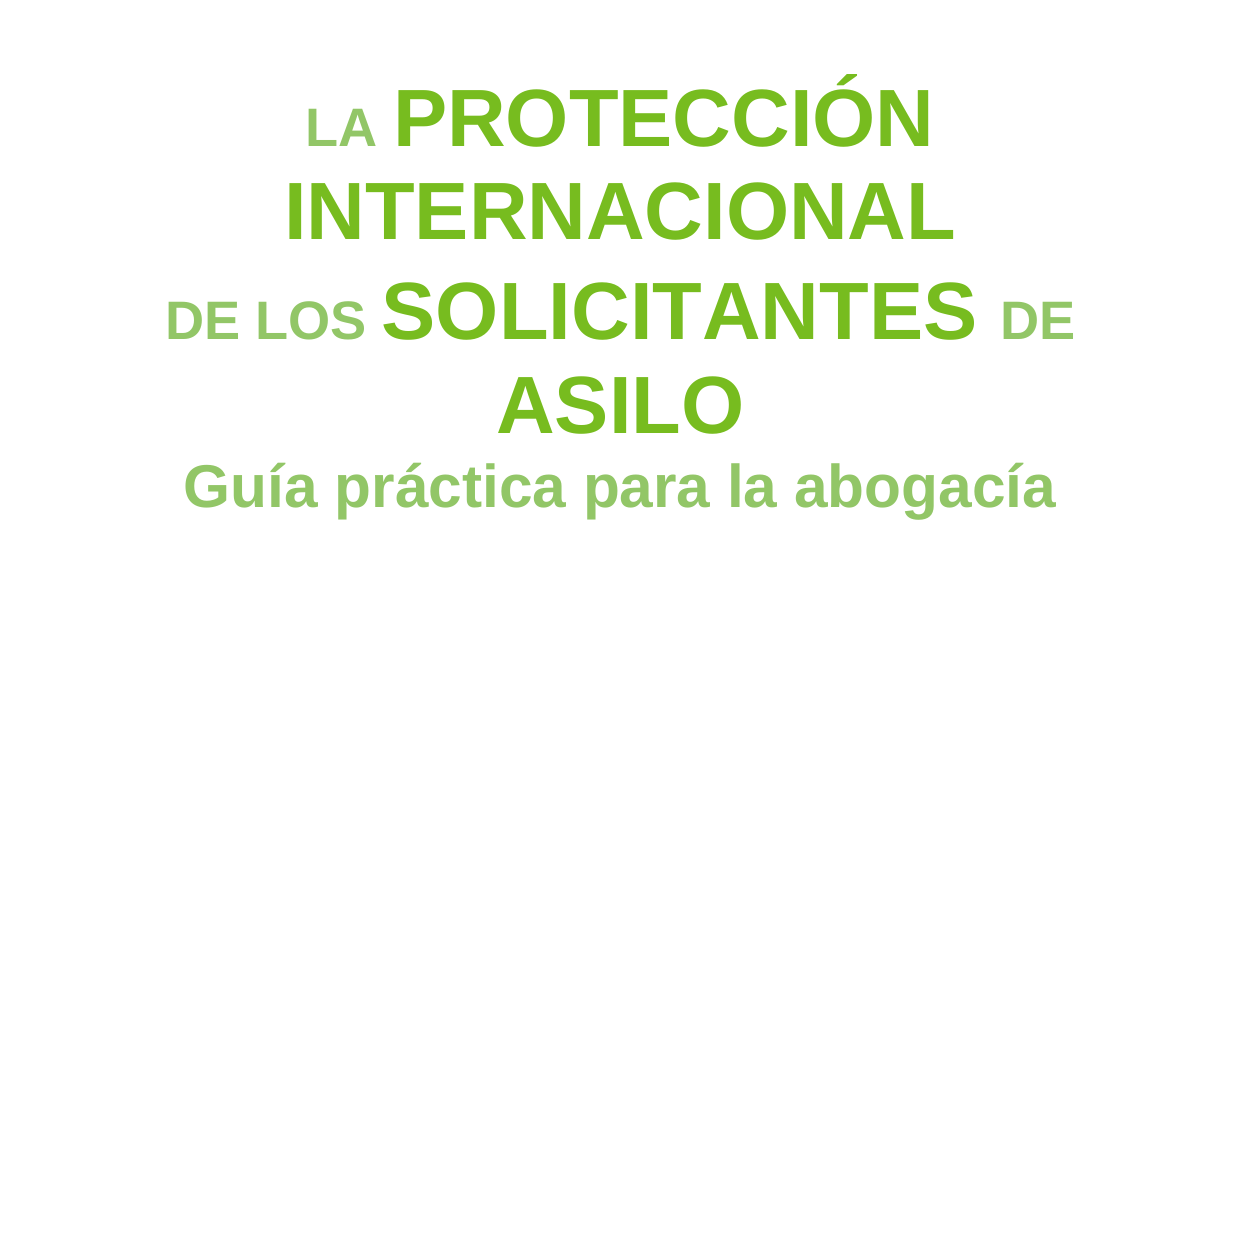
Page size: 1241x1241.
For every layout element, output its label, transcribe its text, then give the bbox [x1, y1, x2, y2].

text LA PROTECCIÓN INTERNACIONAL [54, 70, 1186, 257]
text DE LOS SOLICITANTES DE ASILO Guía práctica para la abogacía [54, 263, 1186, 520]
